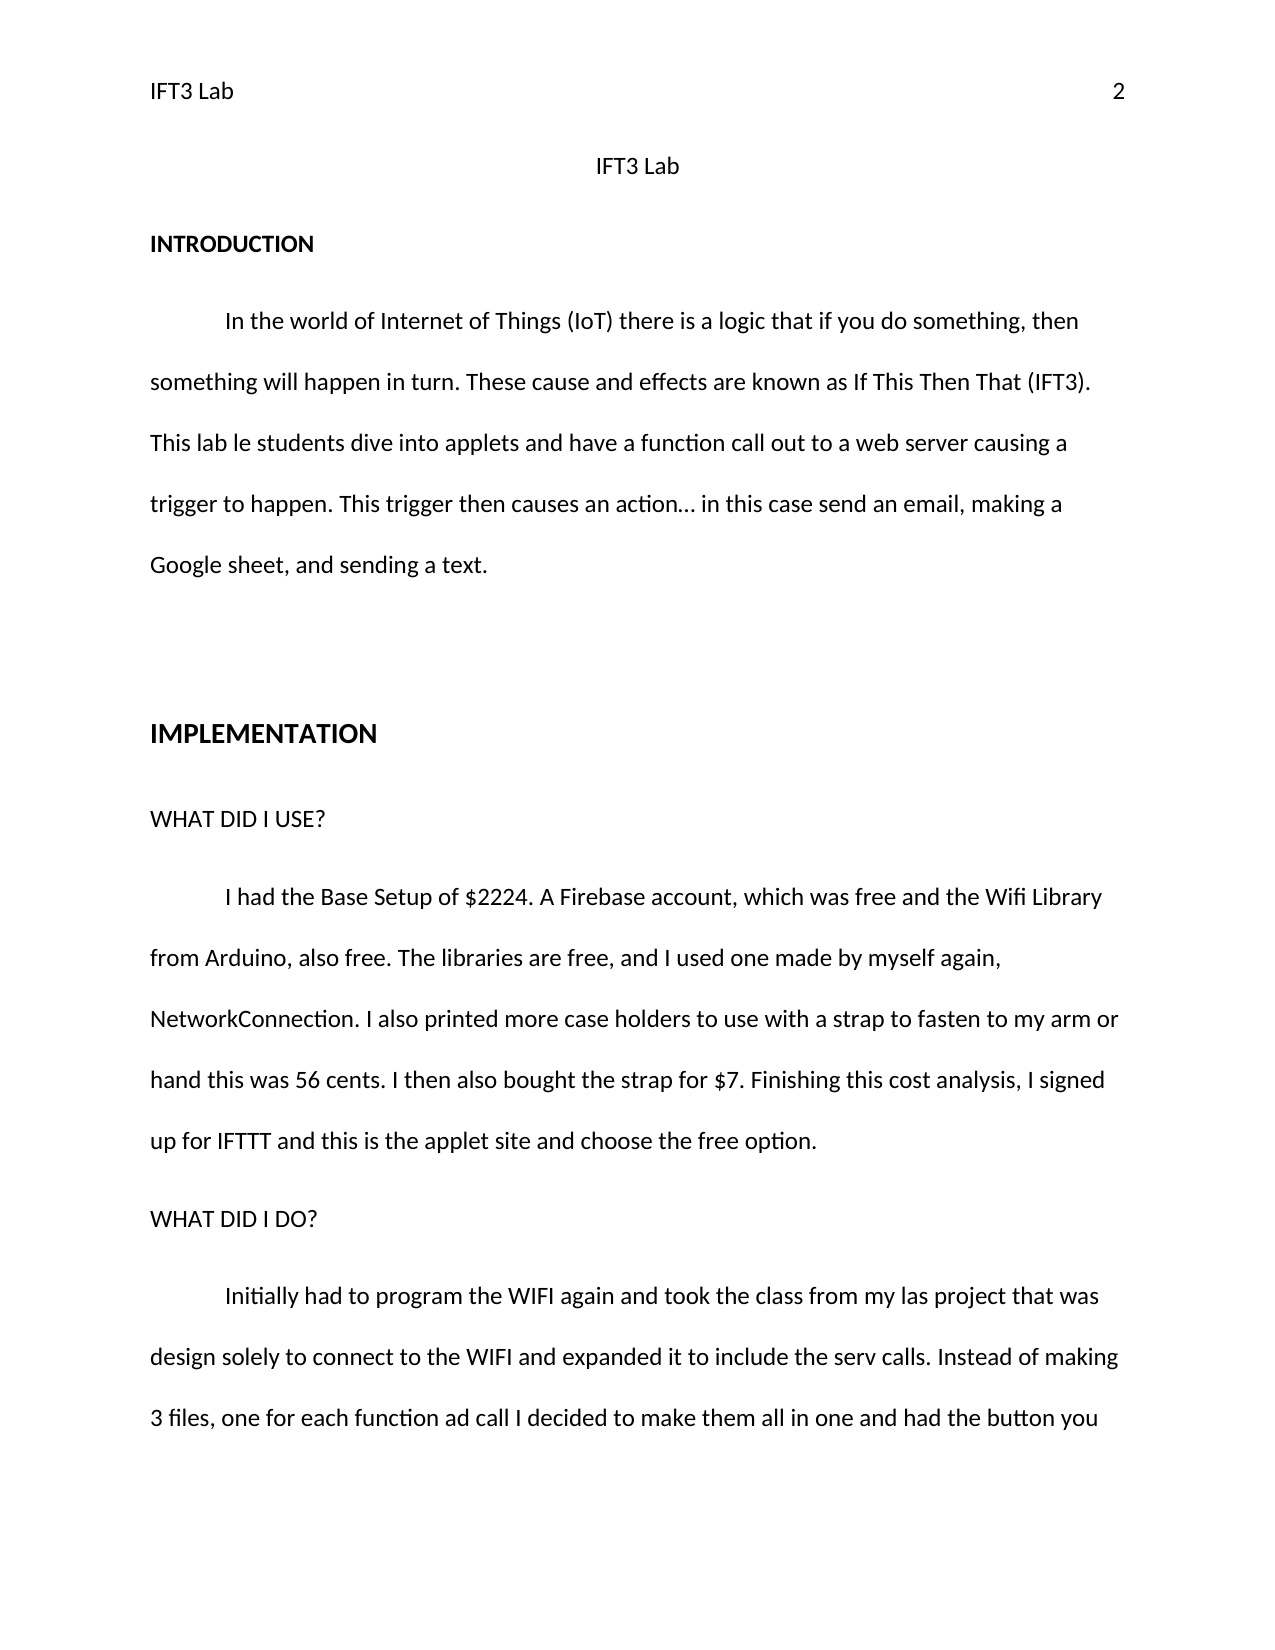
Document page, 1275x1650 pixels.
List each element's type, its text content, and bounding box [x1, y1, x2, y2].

text In the world of Internet of Things (IoT) there is a logic that if you do something, then something will happen in turn. These cause and effects are known as If This Then That (IFT3). This lab le students dive into applets and have a function call out to a web server causing a trigger to happen. This trigger then causes an action… in this case send an email, making a Google sheet, and sending a text. [150, 305, 1125, 580]
text I had the Base Setup of $2224. A Firebase account, which was free and the Wifi Library from Arduino, also free. The libraries are free, and I used one made by myself again, NetworkConnection. I also printed more case holders to use with a strap to fasten to my arm or hand this was 56 cents. I then also bought the strap for $7. Finishing this cost analysis, I signed up for IFTTT and this is the applet site and choose the free option. [150, 881, 1125, 1156]
text WHAT DID I USE? [150, 803, 1125, 834]
text IMPLEMENTATION [150, 715, 1125, 751]
text IFT3 Lab [150, 150, 1125, 181]
text WHAT DID I DO? [150, 1203, 1125, 1233]
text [150, 1280, 1125, 1433]
text INTRODUCTION [150, 228, 1125, 258]
